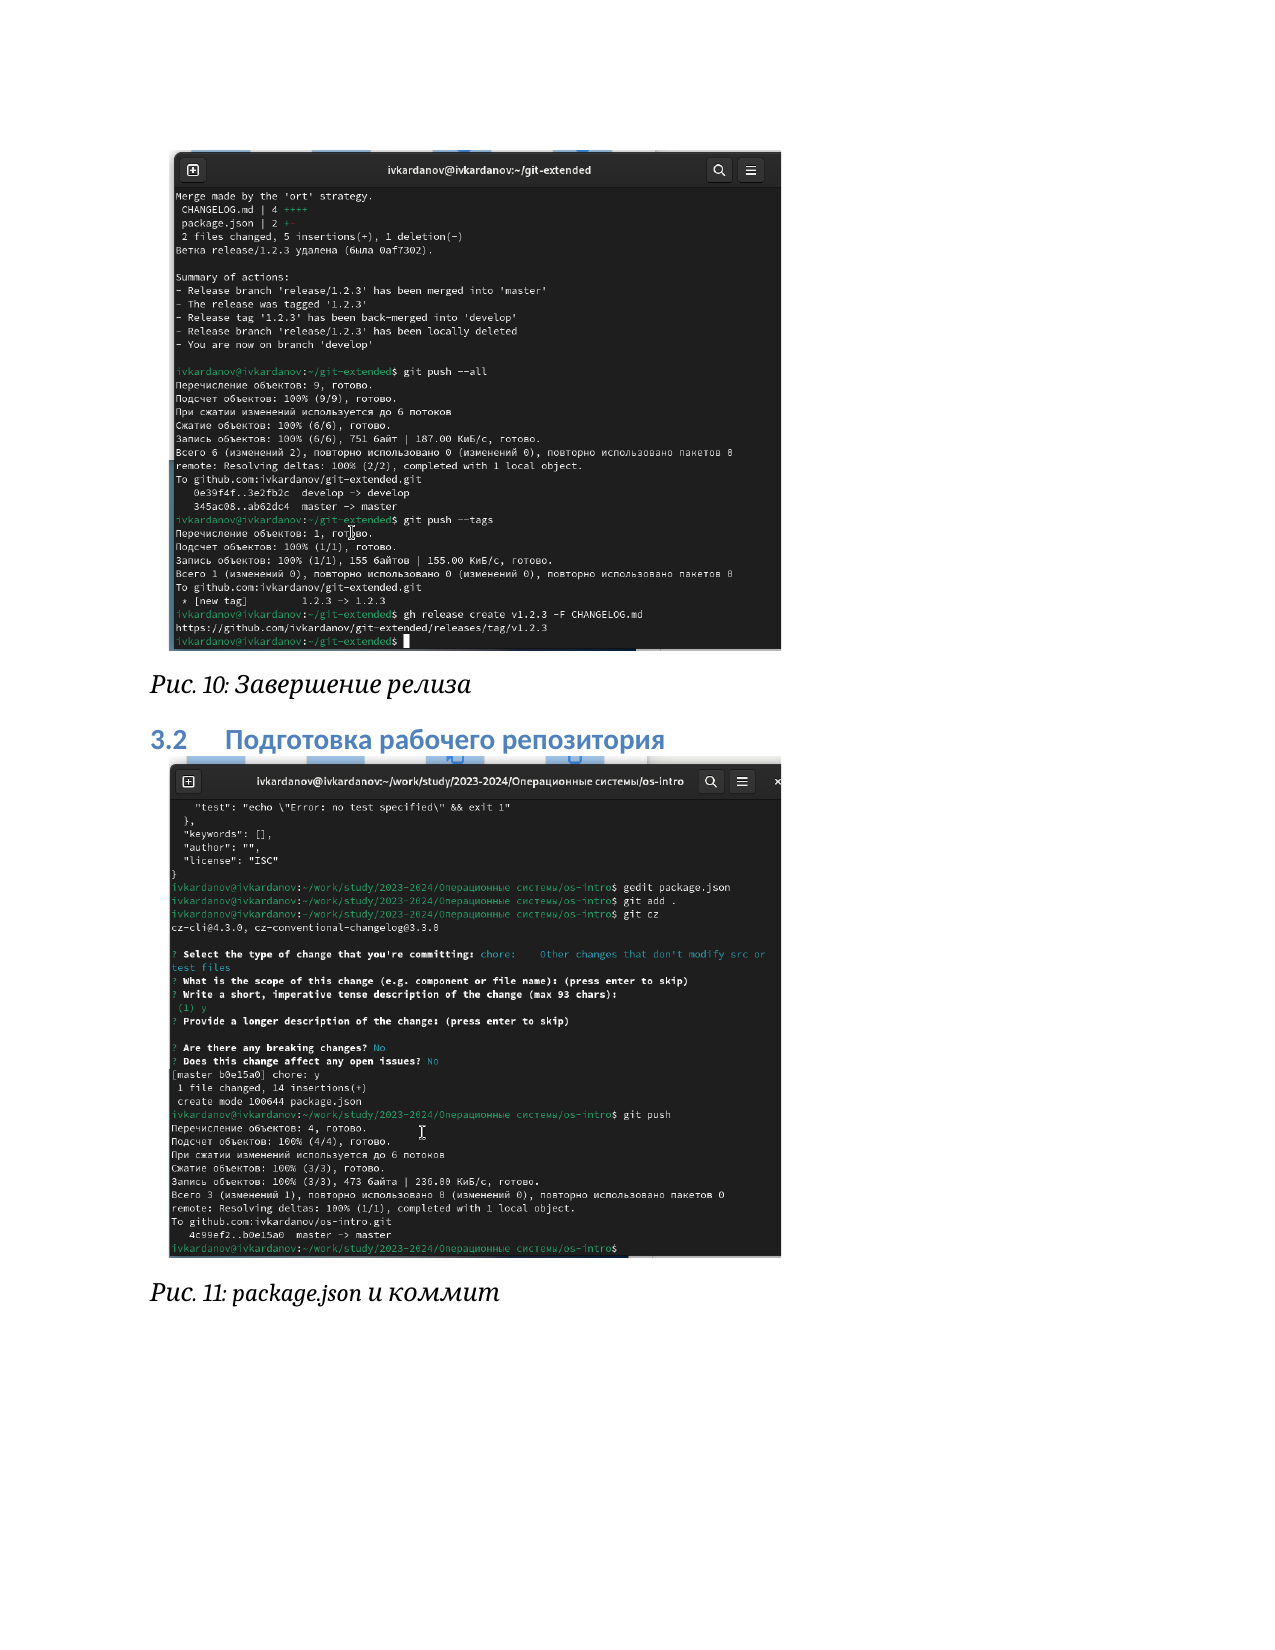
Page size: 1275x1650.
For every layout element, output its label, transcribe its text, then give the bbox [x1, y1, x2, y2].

text Рис. 10: Завершение релиза [150, 671, 1125, 700]
subtitle 3.2 Подготовка рабочего репозитория [150, 721, 1125, 756]
picture [168, 150, 782, 651]
text Рис. 11: package.json и коммит [150, 1278, 1125, 1307]
picture [168, 756, 782, 1258]
